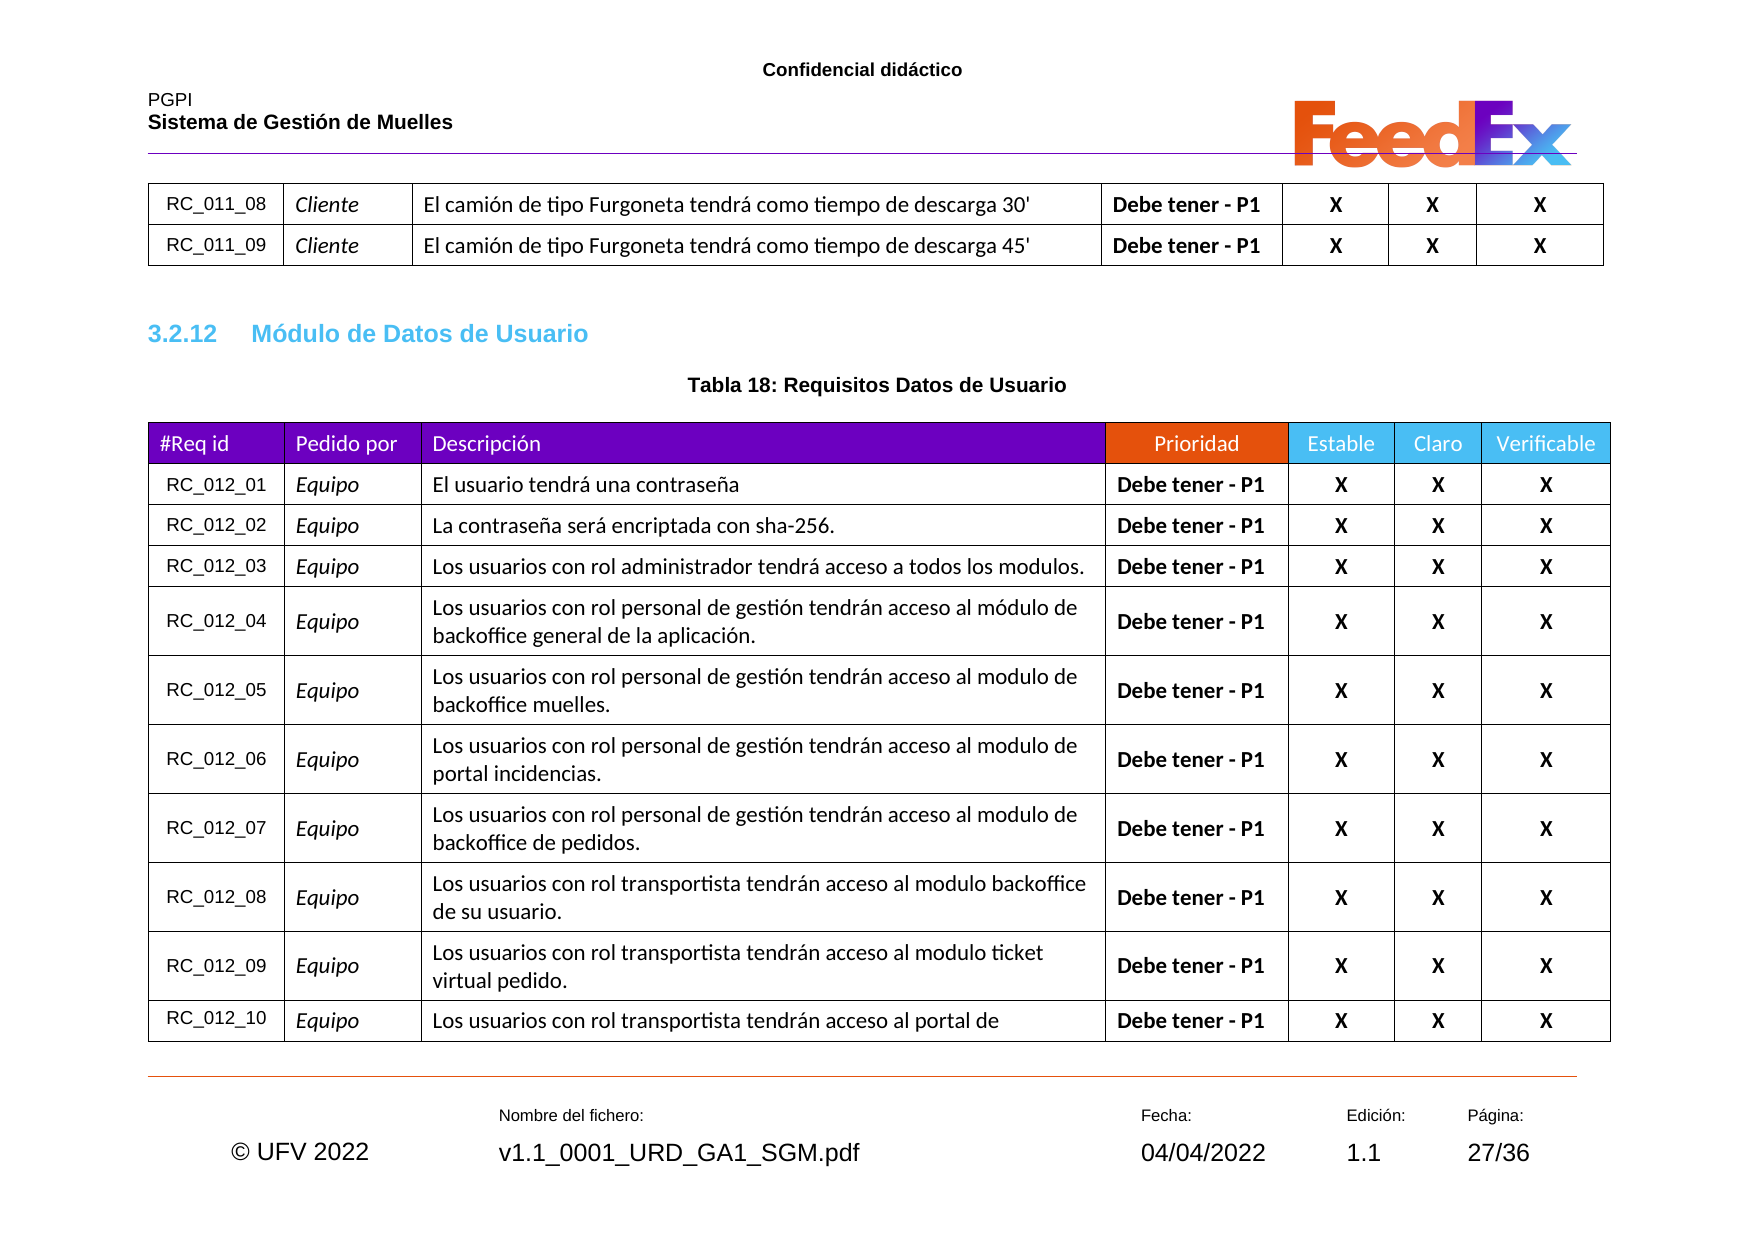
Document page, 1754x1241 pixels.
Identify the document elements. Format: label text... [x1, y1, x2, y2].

table_cell RC_012_03 [149, 546, 284, 586]
table_cell Equipo [285, 725, 421, 793]
table_cell X [1395, 863, 1481, 931]
table_header Descripción [422, 423, 1105, 463]
table_cell X [1482, 1001, 1610, 1041]
table_cell X [1289, 656, 1394, 724]
table_cell Debe tener - P1 [1106, 1001, 1288, 1041]
table_cell Cliente [284, 225, 412, 265]
table_cell RC_011_08 [149, 184, 283, 224]
table_cell Equipo [285, 794, 421, 862]
table_cell El camión de tipo Furgoneta tendrá como tiempo de descarga 30' [413, 184, 1101, 224]
table_cell RC_011_09 [149, 225, 283, 265]
table_cell Equipo [285, 464, 421, 504]
table_cell Equipo [285, 587, 421, 655]
table_cell X [1289, 1001, 1394, 1041]
table_cell X [1395, 656, 1481, 724]
table_cell X [1289, 932, 1394, 1000]
table_cell X [1482, 505, 1610, 545]
table_cell X [1283, 184, 1388, 224]
table_cell X [1289, 863, 1394, 931]
table_cell Debe tener - P1 [1106, 656, 1288, 724]
table_cell Equipo [285, 932, 421, 1000]
table_cell X [1482, 932, 1610, 1000]
table_cell Debe tener - P1 [1106, 863, 1288, 931]
table_cell X [1482, 794, 1610, 862]
table_header Prioridad [1106, 423, 1288, 463]
table_cell Los usuarios con rol personal de gestión tendrán acceso al modulo de backoffice muelles. [422, 656, 1105, 724]
table_cell X [1289, 794, 1394, 862]
table_cell Los usuarios con rol personal de gestión tendrán acceso al módulo de backoffice general de la aplicación. [422, 587, 1105, 655]
table_cell Los usuarios con rol transportista tendrán acceso al modulo backoffice de su usuario. [422, 863, 1105, 931]
table_cell X [1395, 725, 1481, 793]
table_header #Req id [149, 423, 284, 463]
text Tabla 18: Requisitos Datos de Usuario [148, 373, 1606, 397]
table_cell Los usuarios con rol administrador tendrá acceso a todos los modulos. [422, 546, 1105, 586]
table_cell La contraseña será encriptada con sha-256. [422, 505, 1105, 545]
table_header Verificable [1482, 423, 1610, 463]
table_cell X [1477, 225, 1603, 265]
table_cell X [1395, 546, 1481, 586]
table_cell Cliente [284, 184, 412, 224]
table_cell Equipo [285, 546, 421, 586]
table_cell X [1482, 464, 1610, 504]
table_cell Equipo [285, 656, 421, 724]
table_cell RC_012_01 [149, 464, 284, 504]
table_cell RC_012_08 [149, 863, 284, 931]
table_cell X [1289, 505, 1394, 545]
table_cell X [1395, 505, 1481, 545]
table_cell X [1283, 225, 1388, 265]
table_cell Debe tener - P1 [1106, 587, 1288, 655]
table_cell Equipo [285, 1001, 421, 1041]
table_cell X [1482, 725, 1610, 793]
table_header Pedido por [285, 423, 421, 463]
table_cell El camión de tipo Furgoneta tendrá como tiempo de descarga 45' [413, 225, 1101, 265]
table_cell RC_012_05 [149, 656, 284, 724]
table_header Estable [1289, 423, 1394, 463]
table_cell X [1482, 656, 1610, 724]
table_cell El usuario tendrá una contraseña [422, 464, 1105, 504]
table_cell Debe tener - P1 [1106, 505, 1288, 545]
picture [1291, 88, 1574, 153]
table_cell RC_012_10 [149, 1001, 284, 1041]
table_cell Debe tener - P1 [1106, 794, 1288, 862]
table_cell Los usuarios con rol transportista tendrán acceso al portal de incidencias. [422, 1001, 1105, 1041]
table_cell Debe tener - P1 [1102, 225, 1282, 265]
table_cell X [1482, 863, 1610, 931]
table_cell Equipo [285, 505, 421, 545]
table_cell Equipo [285, 863, 421, 931]
table_cell X [1395, 1001, 1481, 1041]
table_cell X [1389, 225, 1476, 265]
table_cell X [1482, 587, 1610, 655]
table_cell RC_012_09 [149, 932, 284, 1000]
table_header Claro [1395, 423, 1481, 463]
table_cell X [1289, 464, 1394, 504]
table_cell RC_012_04 [149, 587, 284, 655]
table_cell Debe tener - P1 [1106, 464, 1288, 504]
picture [1291, 154, 1574, 173]
table_cell Los usuarios con rol personal de gestión tendrán acceso al modulo de portal incidencias. [422, 725, 1105, 793]
table_cell X [1389, 184, 1476, 224]
table_cell Los usuarios con rol personal de gestión tendrán acceso al modulo de backoffice de pedidos. [422, 794, 1105, 862]
table_cell RC_012_07 [149, 794, 284, 862]
table_cell X [1395, 794, 1481, 862]
table_cell X [1289, 725, 1394, 793]
table_cell Los usuarios con rol transportista tendrán acceso al modulo ticket virtual pedido. [422, 932, 1105, 1000]
table_cell X [1395, 587, 1481, 655]
table_cell Debe tener - P1 [1106, 546, 1288, 586]
table_cell RC_012_02 [149, 505, 284, 545]
table_cell X [1289, 546, 1394, 586]
table_cell X [1482, 546, 1610, 586]
table_cell X [1477, 184, 1603, 224]
table_cell RC_012_06 [149, 725, 284, 793]
table_cell Debe tener - P1 [1106, 725, 1288, 793]
table_cell X [1395, 932, 1481, 1000]
subtitle Módulo de Datos de Usuario [148, 319, 1606, 348]
table_cell Debe tener - P1 [1102, 184, 1282, 224]
table_cell X [1395, 464, 1481, 504]
table_cell X [1289, 587, 1394, 655]
table_cell Debe tener - P1 [1106, 932, 1288, 1000]
